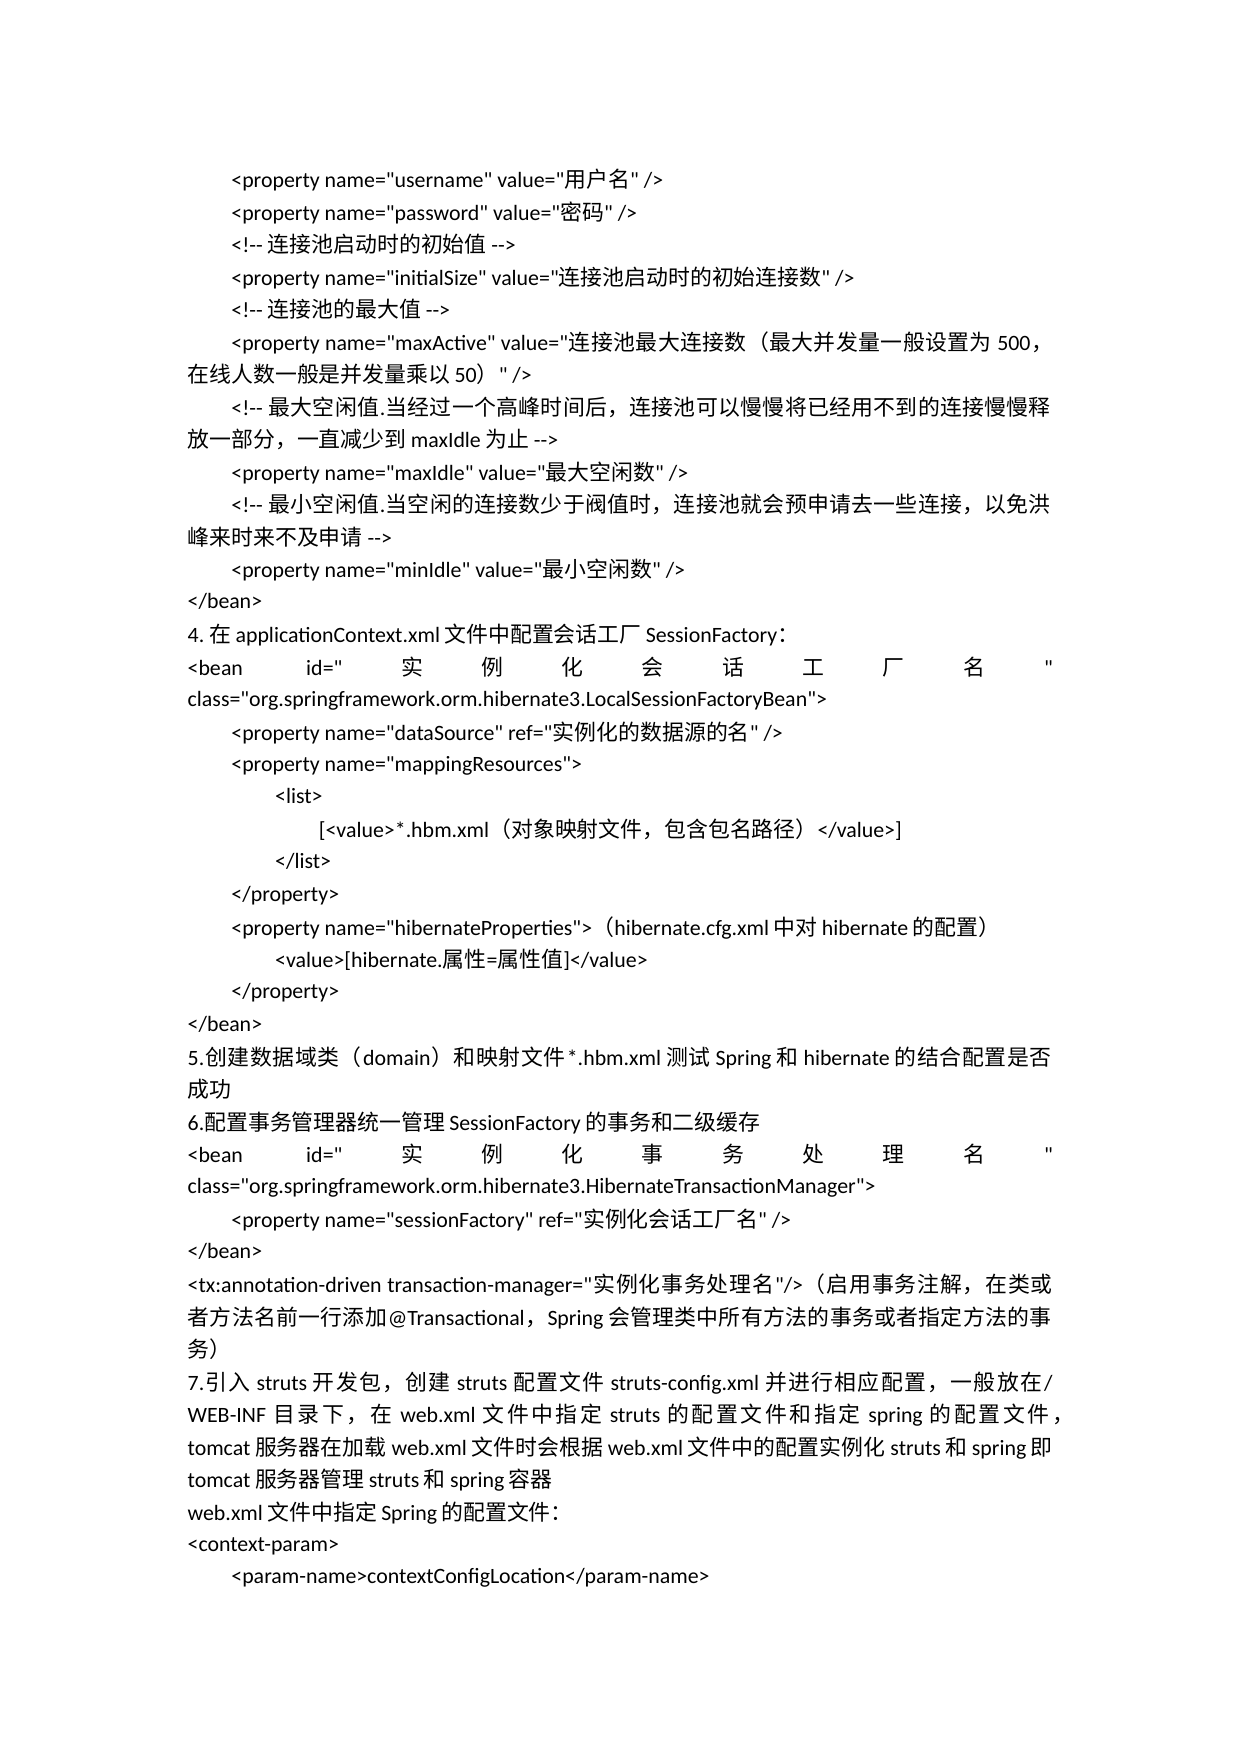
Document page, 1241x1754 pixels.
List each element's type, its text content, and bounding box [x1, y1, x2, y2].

text </property> [187, 974, 1053, 1007]
text <property name="maxActive" value="连接池最大连接数（最大并发量一般设置为500，在线人数一般是并发量乘以50）" /> [187, 324, 1053, 389]
text <property name="initialSize" value="连接池启动时的初始连接数" /> [187, 259, 1053, 292]
text 7.引入struts开发包，创建struts配置文件struts-config.xml并进行相应配置，一般放在/WEB-INF目录下，在web.xml文件中指定struts的配置文件和指定spring的配置文件，tomcat服务器在加载web.xml文件时会根据web.xml文件中的配置实例化struts和spring即tomcat服务器管理struts和spring容器 [187, 1364, 1053, 1494]
text </property> [187, 877, 1053, 909]
text <!-- 最小空闲值.当空闲的连接数少于阀值时，连接池就会预申请去一些连接，以免洪峰来时来不及申请 --> [187, 487, 1053, 552]
text <property name="sessionFactory" ref="实例化会话工厂名" /> [187, 1202, 1053, 1234]
text <property name="username" value="用户名" /> [187, 162, 1053, 194]
text </bean> [187, 1234, 1053, 1267]
text <context-param> [187, 1527, 1053, 1559]
text <tx:annotation-driven transaction-manager="实例化事务处理名"/>（启用事务注解，在类或者方法名前一行添加@Transactional，Spring会管理类中所有方法的事务或者指定方法的事务） [187, 1267, 1053, 1364]
text <property name="minIdle" value="最小空闲数" /> [187, 552, 1053, 584]
text <param-name>contextConfigLocation</param-name> [187, 1559, 1053, 1592]
text 5.创建数据域类（domain）和映射文件*.hbm.xml测试Spring和hibernate的结合配置是否成功 [187, 1039, 1053, 1104]
text <property name="maxIdle" value="最大空闲数" /> [187, 454, 1053, 487]
text <list> [187, 779, 1053, 812]
text <!-- 最大空闲值.当经过一个高峰时间后，连接池可以慢慢将已经用不到的连接慢慢释放一部分，一直减少到maxIdle为止 --> [187, 389, 1053, 454]
text </bean> [187, 584, 1053, 617]
text <bean id="实例化会话工厂名" class="org.springframework.orm.hibernate3.LocalSessionFactoryBean"> [187, 649, 1053, 714]
text <bean id="实例化事务处理名" class="org.springframework.orm.hibernate3.HibernateTransactionManager"> [187, 1137, 1053, 1202]
text 4. 在applicationContext.xml文件中配置会话工厂SessionFactory： [187, 617, 1053, 649]
text <property name="dataSource" ref="实例化的数据源的名" /> [187, 714, 1053, 747]
text <!-- 连接池启动时的初始值 --> [187, 227, 1053, 259]
text <property name="mappingResources"> [187, 747, 1053, 779]
text </list> [187, 844, 1053, 877]
text <value>[hibernate.属性=属性值]</value> [187, 942, 1053, 974]
text 6.配置事务管理器统一管理SessionFactory的事务和二级缓存 [187, 1104, 1053, 1137]
text web.xml文件中指定Spring的配置文件： [187, 1494, 1053, 1527]
text </bean> [187, 1007, 1053, 1039]
text <property name="password" value="密码" /> [187, 194, 1053, 227]
text <!-- 连接池的最大值 --> [187, 292, 1053, 324]
text <property name="hibernateProperties">（hibernate.cfg.xml中对hibernate的配置） [187, 909, 1053, 942]
text [<value>*.hbm.xml（对象映射文件，包含包名路径）</value>] [187, 812, 1053, 844]
